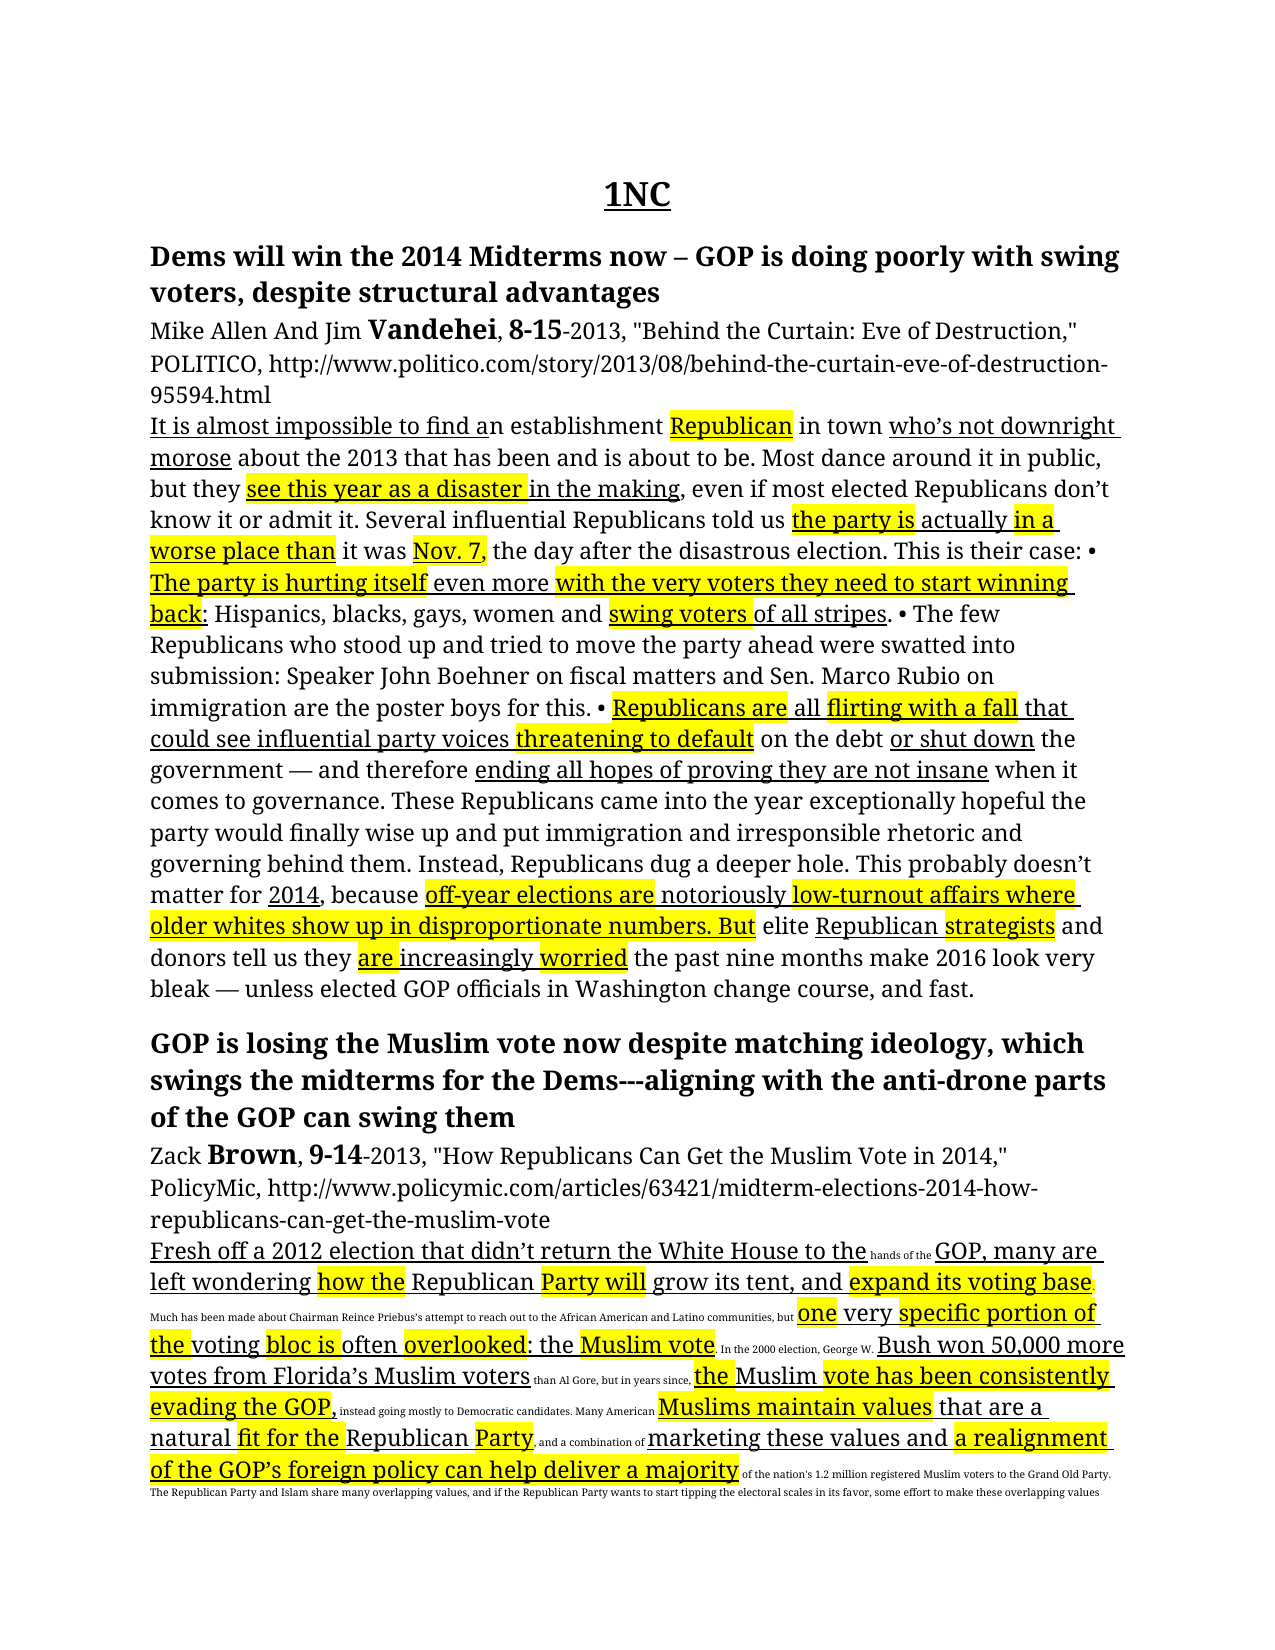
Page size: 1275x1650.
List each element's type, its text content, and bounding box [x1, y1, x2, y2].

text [150, 1235, 1125, 1499]
subtitle GOP is losing the Muslim vote now despite matching ideology, which swings the midterms for the Dems---aligning with the anti-drone parts of the GOP can swing them [150, 1025, 1125, 1135]
text It is almost impossible to find an establishment Republican in town who’s not downright morose about the 2013 that has been and is about to be. Most dance around it in public, but they see this year as a disaster in the making, even if most elected Republicans don’t know it or admit it. Several influential Republicans told us the party is actually in a worse place than it was Nov. 7, the day after the disastrous election. This is their case: • The party is hurting itself even more with the very voters they need to start winning back: Hispanics, blacks, gays, women and swing voters of all stripes. • The few Republicans who stood up and tried to move the party ahead were swatted into submission: Speaker John Boehner on fiscal matters and Sen. Marco Rubio on immigration are the poster boys for this. • Republicans are all flirting with a fall that could see influential party voices threatening to default on the debt or shut down the government — and therefore ending all hopes of proving they are not insane when it comes to governance. These Republicans came into the year exceptionally hopeful the party would finally wise up and put immigration and irresponsible rhetoric and governing behind them. Instead, Republicans dug a deeper hole. This probably doesn’t matter for 2014, because off-year elections are notoriously low-turnout affairs where older whites show up in disproportionate numbers. But elite Republican strategists and donors tell us they are increasingly worried the past nine months make 2016 look very bleak — unless elected GOP officials in Washington change course, and fast. [150, 410, 1125, 1004]
subtitle Dems will win the 2014 Midterms now – GOP is doing poorly with swing voters, despite structural advantages [150, 237, 1125, 311]
text Zack Brown, 9-14-2013, "How Republicans Can Get the Muslim Vote in 2014," PolicyMic, http://www.policymic.com/articles/63421/midterm-elections-2014-how-republicans-can-get-the-muslim-vote [150, 1135, 1125, 1235]
text Mike Allen And Jim Vandehei, 8-15-2013, "Behind the Curtain: Eve of Destruction," POLITICO, http://www.politico.com/story/2013/08/behind-the-curtain-eve-of-destruction-95594.html [150, 311, 1125, 410]
subtitle 1NC [150, 171, 1125, 216]
